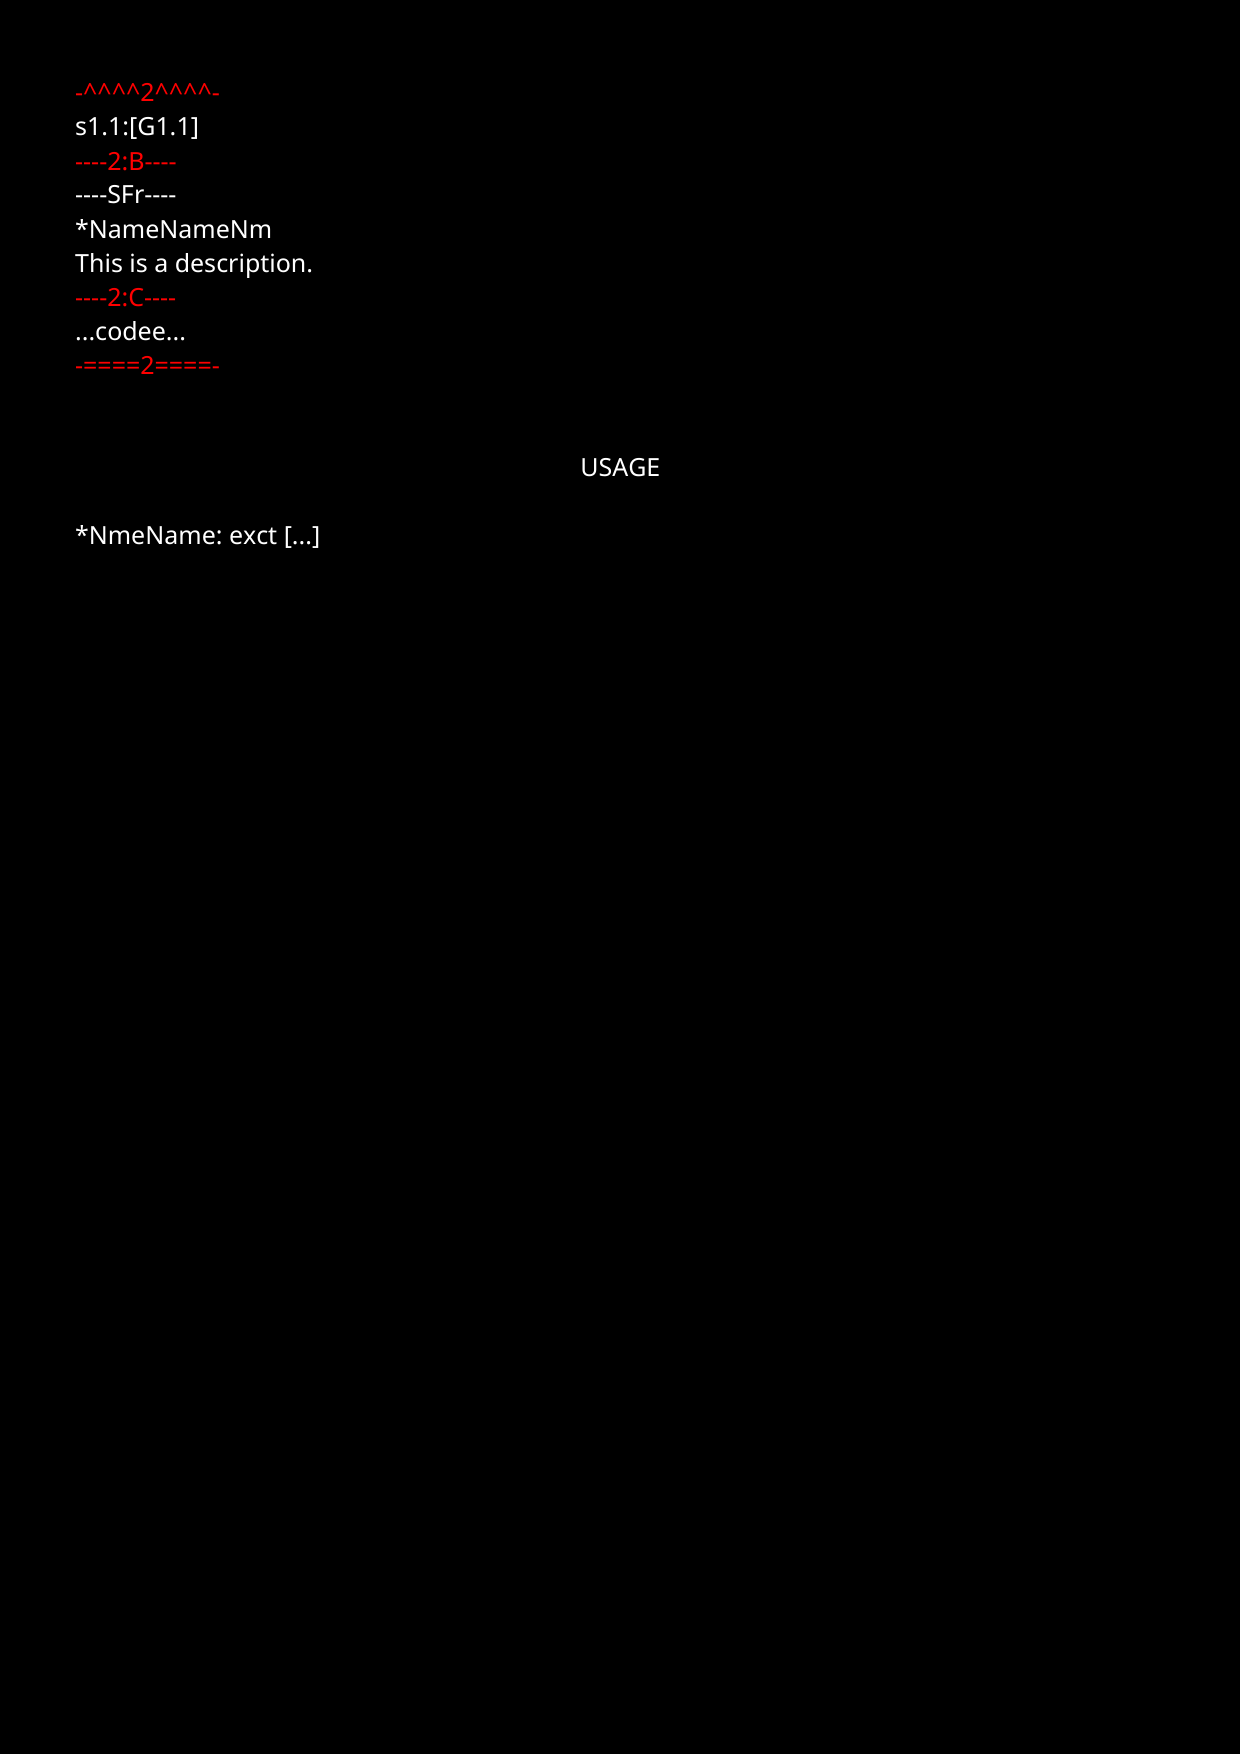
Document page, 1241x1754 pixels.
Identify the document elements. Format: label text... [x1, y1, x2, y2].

text *NameNameNm [75, 211, 1165, 245]
text ----2:C---- [75, 279, 1165, 313]
text ----2:B---- [75, 143, 1165, 177]
text USAGE [75, 450, 1165, 484]
text ----SFr---- [75, 177, 1165, 211]
text s1.1:[G1.1] [75, 109, 1165, 143]
text ...codee... [75, 313, 1165, 347]
text *NmeName: exct [...] [75, 518, 1165, 552]
text -^^^^2^^^^- [75, 75, 1165, 109]
text -====2====- [75, 347, 1165, 382]
text This is a description. [75, 245, 1165, 279]
